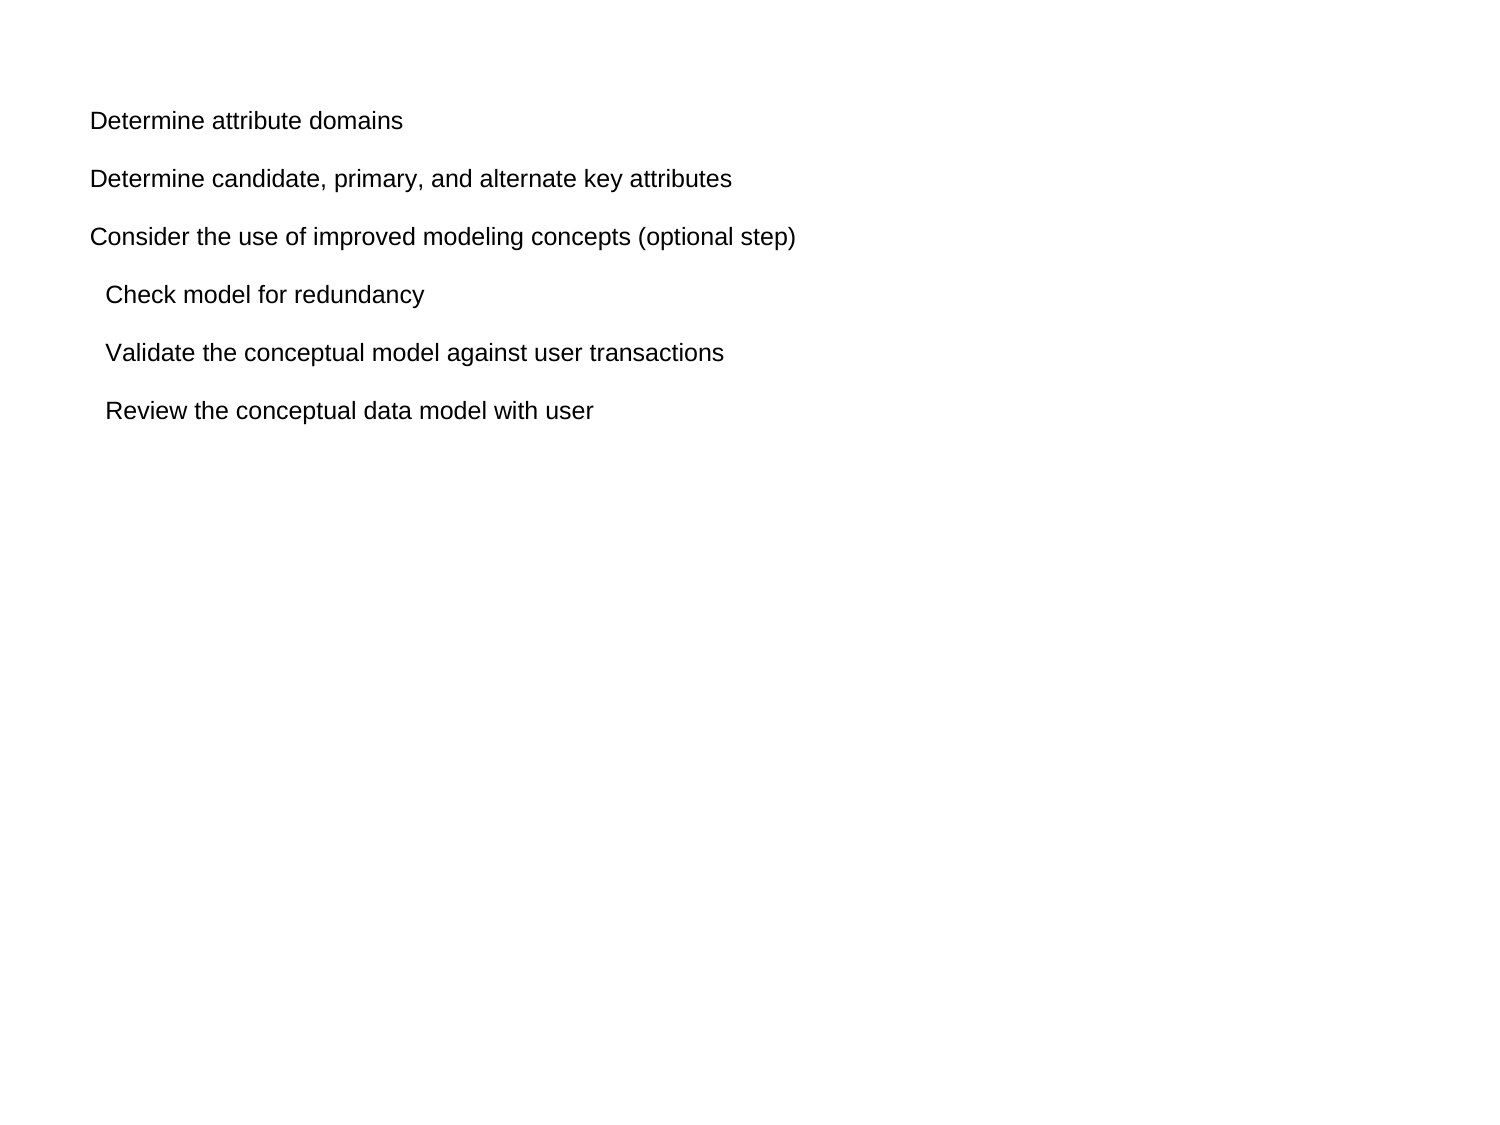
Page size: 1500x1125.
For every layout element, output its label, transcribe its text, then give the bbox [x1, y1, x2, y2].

text Validate the conceptual model against user transactions [105, 338, 1350, 367]
text Determine attribute domains [89, 106, 1350, 135]
text Determine candidate, primary, and alternate key attributes [89, 164, 1350, 193]
text Check model for redundancy [105, 280, 1350, 309]
text Review the conceptual data model with user [105, 396, 1350, 424]
text Consider the use of improved modeling concepts (optional step) [89, 222, 1350, 251]
